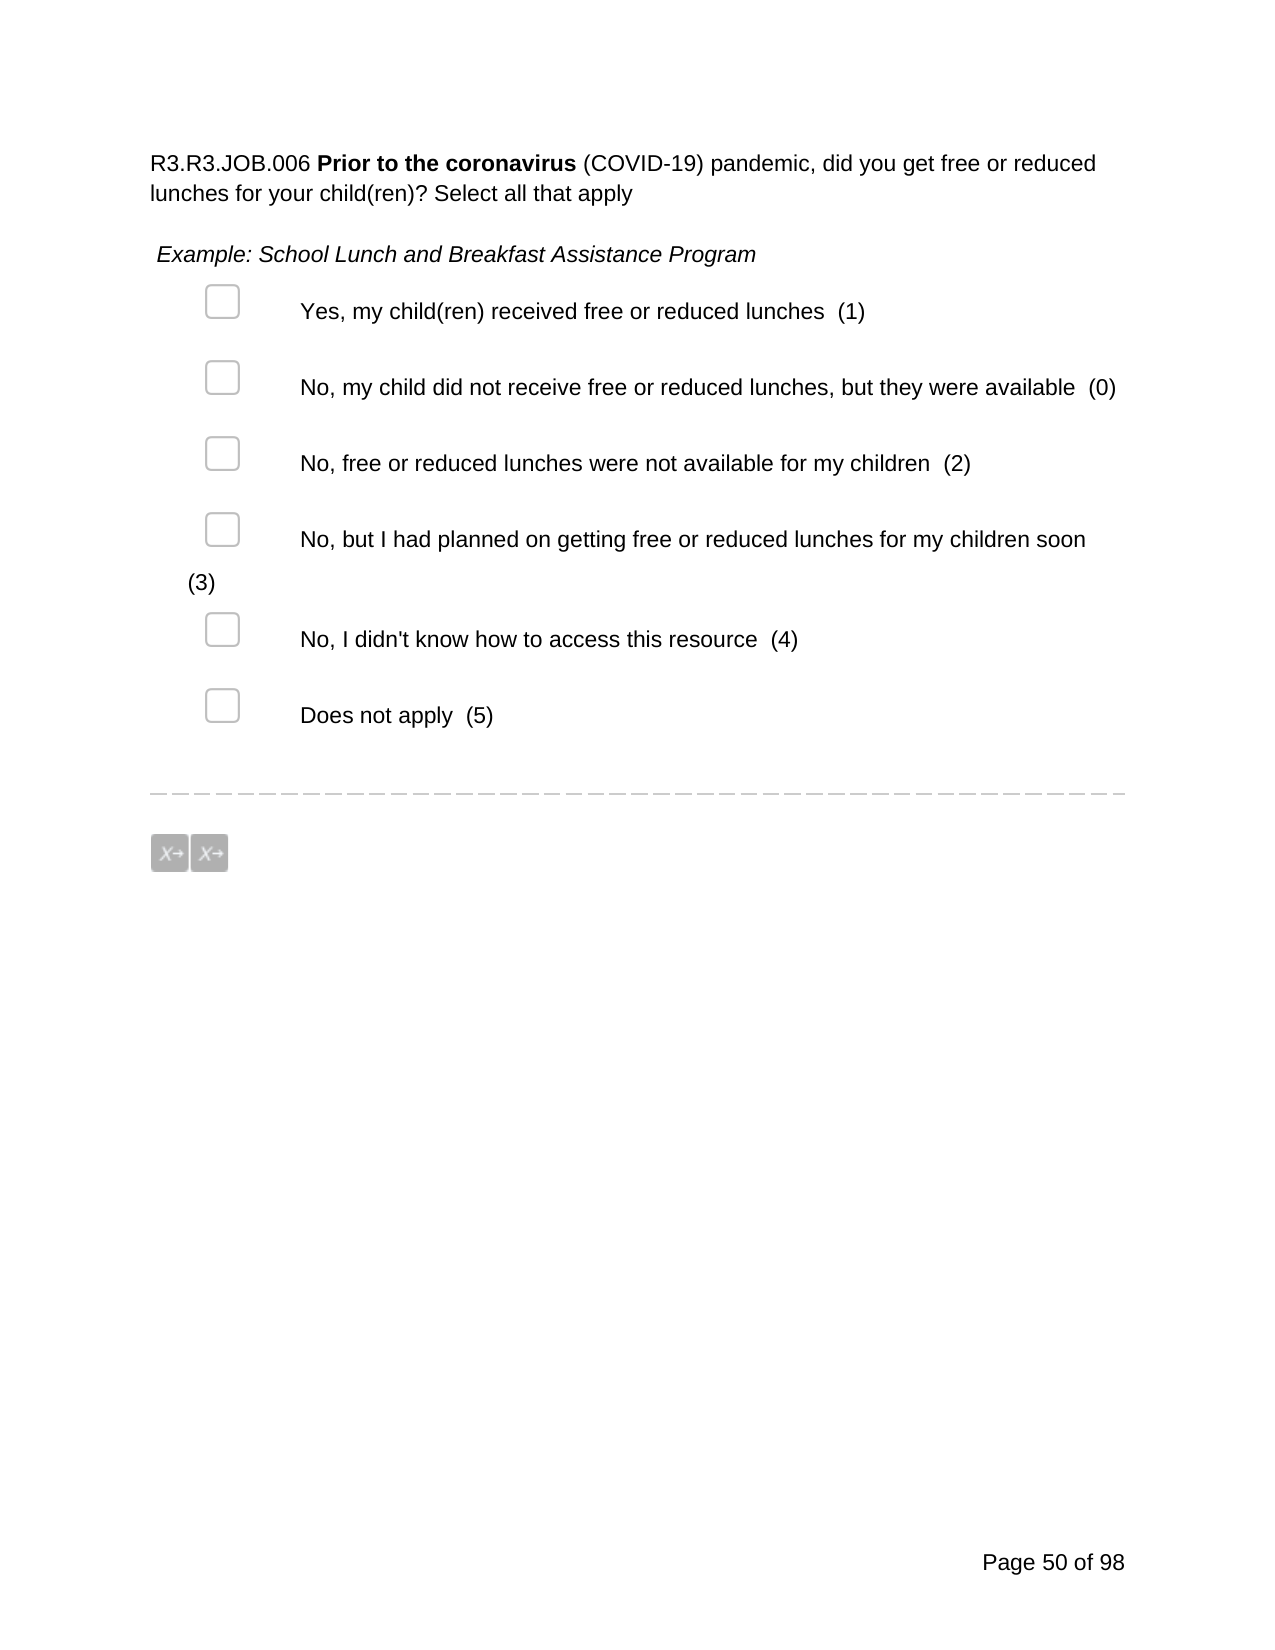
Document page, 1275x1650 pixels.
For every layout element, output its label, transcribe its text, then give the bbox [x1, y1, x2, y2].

list Does not apply (5) [187, 675, 1125, 741]
list No, my child did not receive free or reduced lunches, but they were available (0) [187, 347, 1125, 413]
picture [151, 834, 189, 872]
list Yes, my child(ren) received free or reduced lunches (1) [187, 271, 1125, 337]
list No, but I had planned on getting free or reduced lunches for my children soon (3) [187, 499, 1125, 595]
text R3.R3.JOB.006 Prior to the coronavirus (COVID-19) pandemic, did you get free or reduced lunches for your child(ren)? Select all that apply Example: School Lunch and Breakfast Assistance Program [150, 150, 1125, 267]
picture [190, 834, 229, 872]
list No, I didn't know how to access this resource (4) [187, 599, 1125, 665]
list No, free or reduced lunches were not available for my children (2) [187, 423, 1125, 489]
